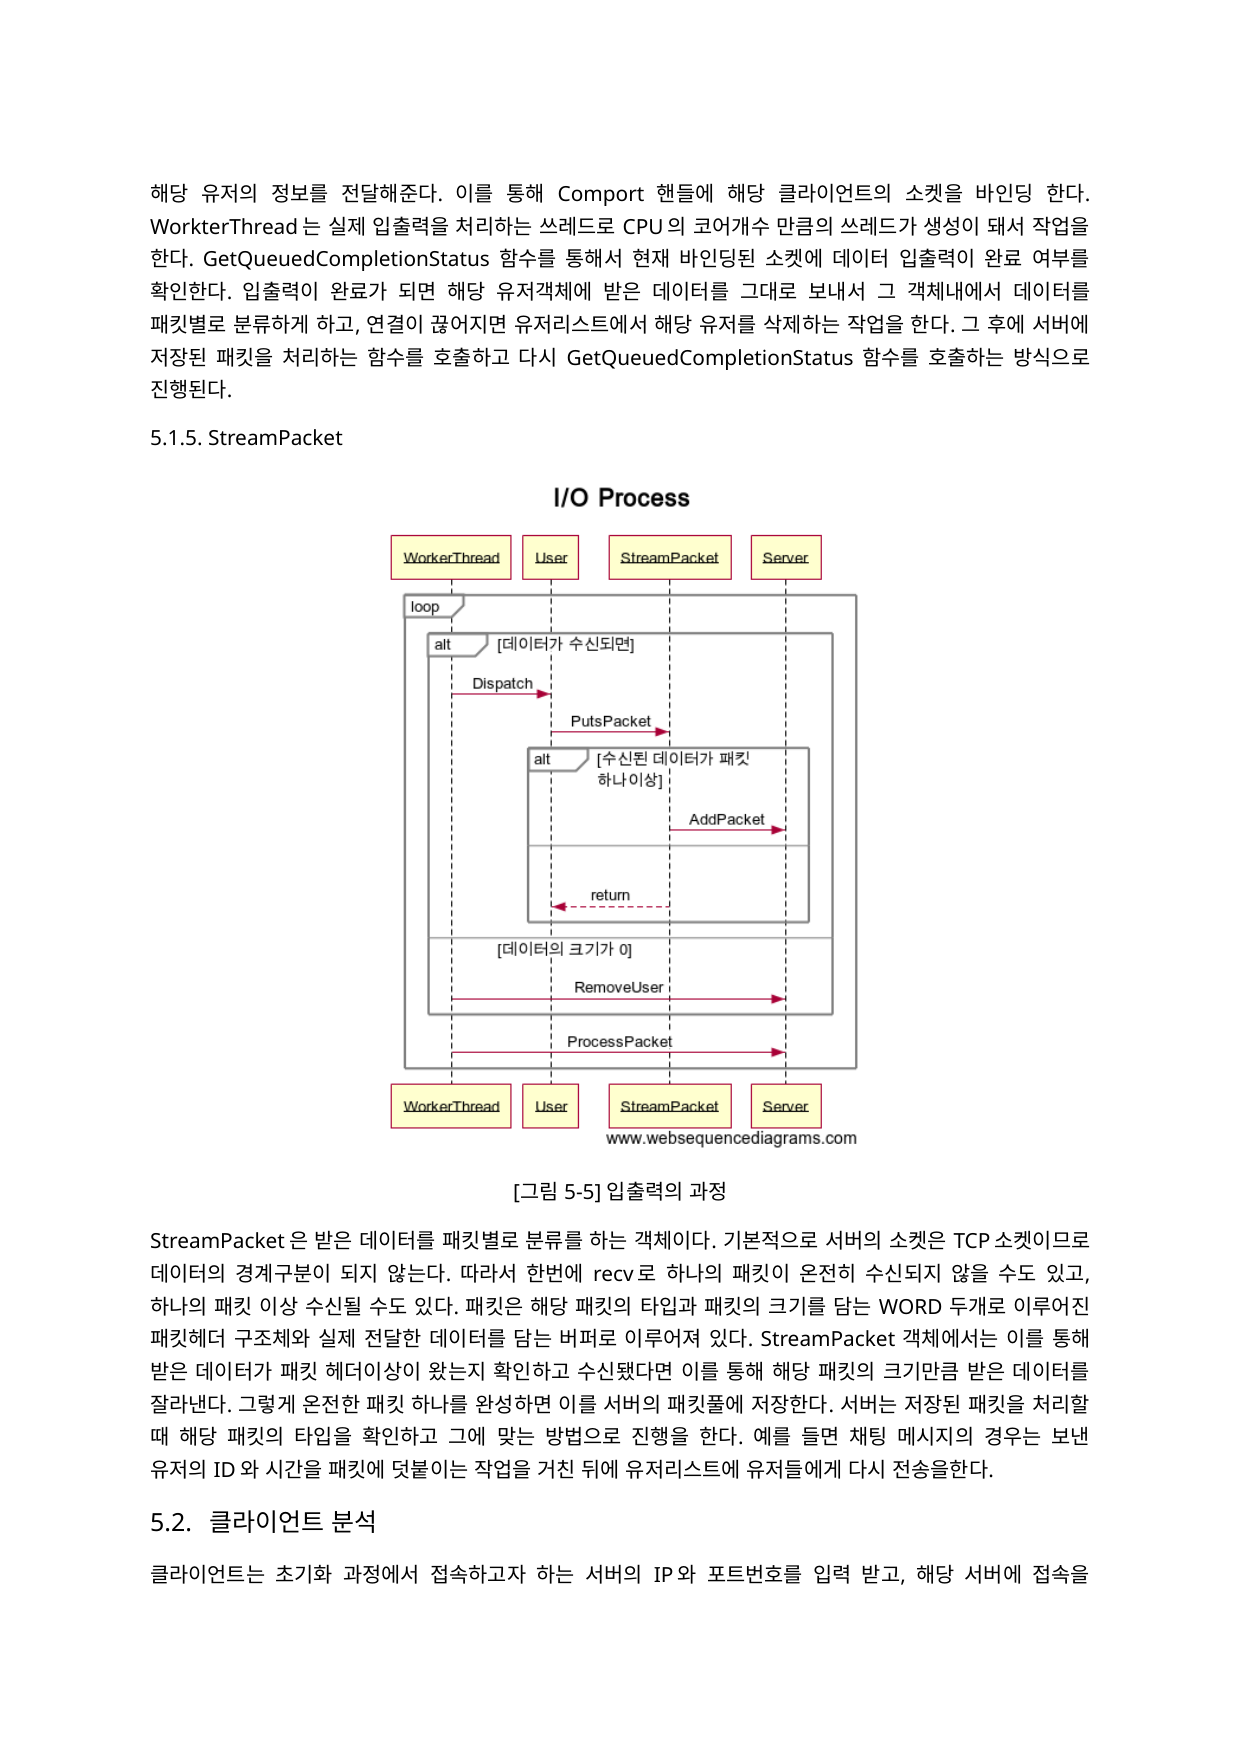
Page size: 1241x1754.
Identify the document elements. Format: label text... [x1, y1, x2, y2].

text [그림 5-5] 입출력의 과정 [150, 1175, 1090, 1205]
subtitle 클라이언트 분석 [150, 1503, 1090, 1539]
text StreamPacket은 받은 데이터를 패킷별로 분류를 하는 객체이다. 기본적으로 서버의 소켓은 TCP소켓이므로 데이터의 경계구분이 되지 않는다. 따라서 한번에 recv로 하나의 패킷이 온전히 수신되지 않을 수도 있고, 하나의 패킷 이상 수신될 수도 있다. 패킷은 해당 패킷의 타입과 패킷의 크기를 담는 WORD 두개로 이루어진 패킷헤더 구조체와 실제 전달한 데이터를 담는 버퍼로 이루어져 있다. StreamPacket 객체에서는 이를 통해 받은 데이터가 패킷 헤더이상이 왔는지 확인하고 수신됐다면 이를 통해 해당 패킷의 크기만큼 받은 데이터를 잘라낸다. 그렇게 온전한 패킷 하나를 완성하면 이를 서버의 패킷풀에 저장한다. 서버는 저장된 패킷을 처리할 때 해당 패킷의 타입을 확인하고 그에 맞는 방법으로 진행을 한다. 예를 들면 채팅 메시지의 경우는 보낸 유저의 ID와 시간을 패킷에 덧붙이는 작업을 거친 뒤에 유저리스트에 유저들에게 다시 전송을한다. [150, 1224, 1090, 1484]
subtitle StreamPacket [150, 423, 1090, 451]
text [150, 1558, 1090, 1589]
picture [373, 470, 867, 1157]
